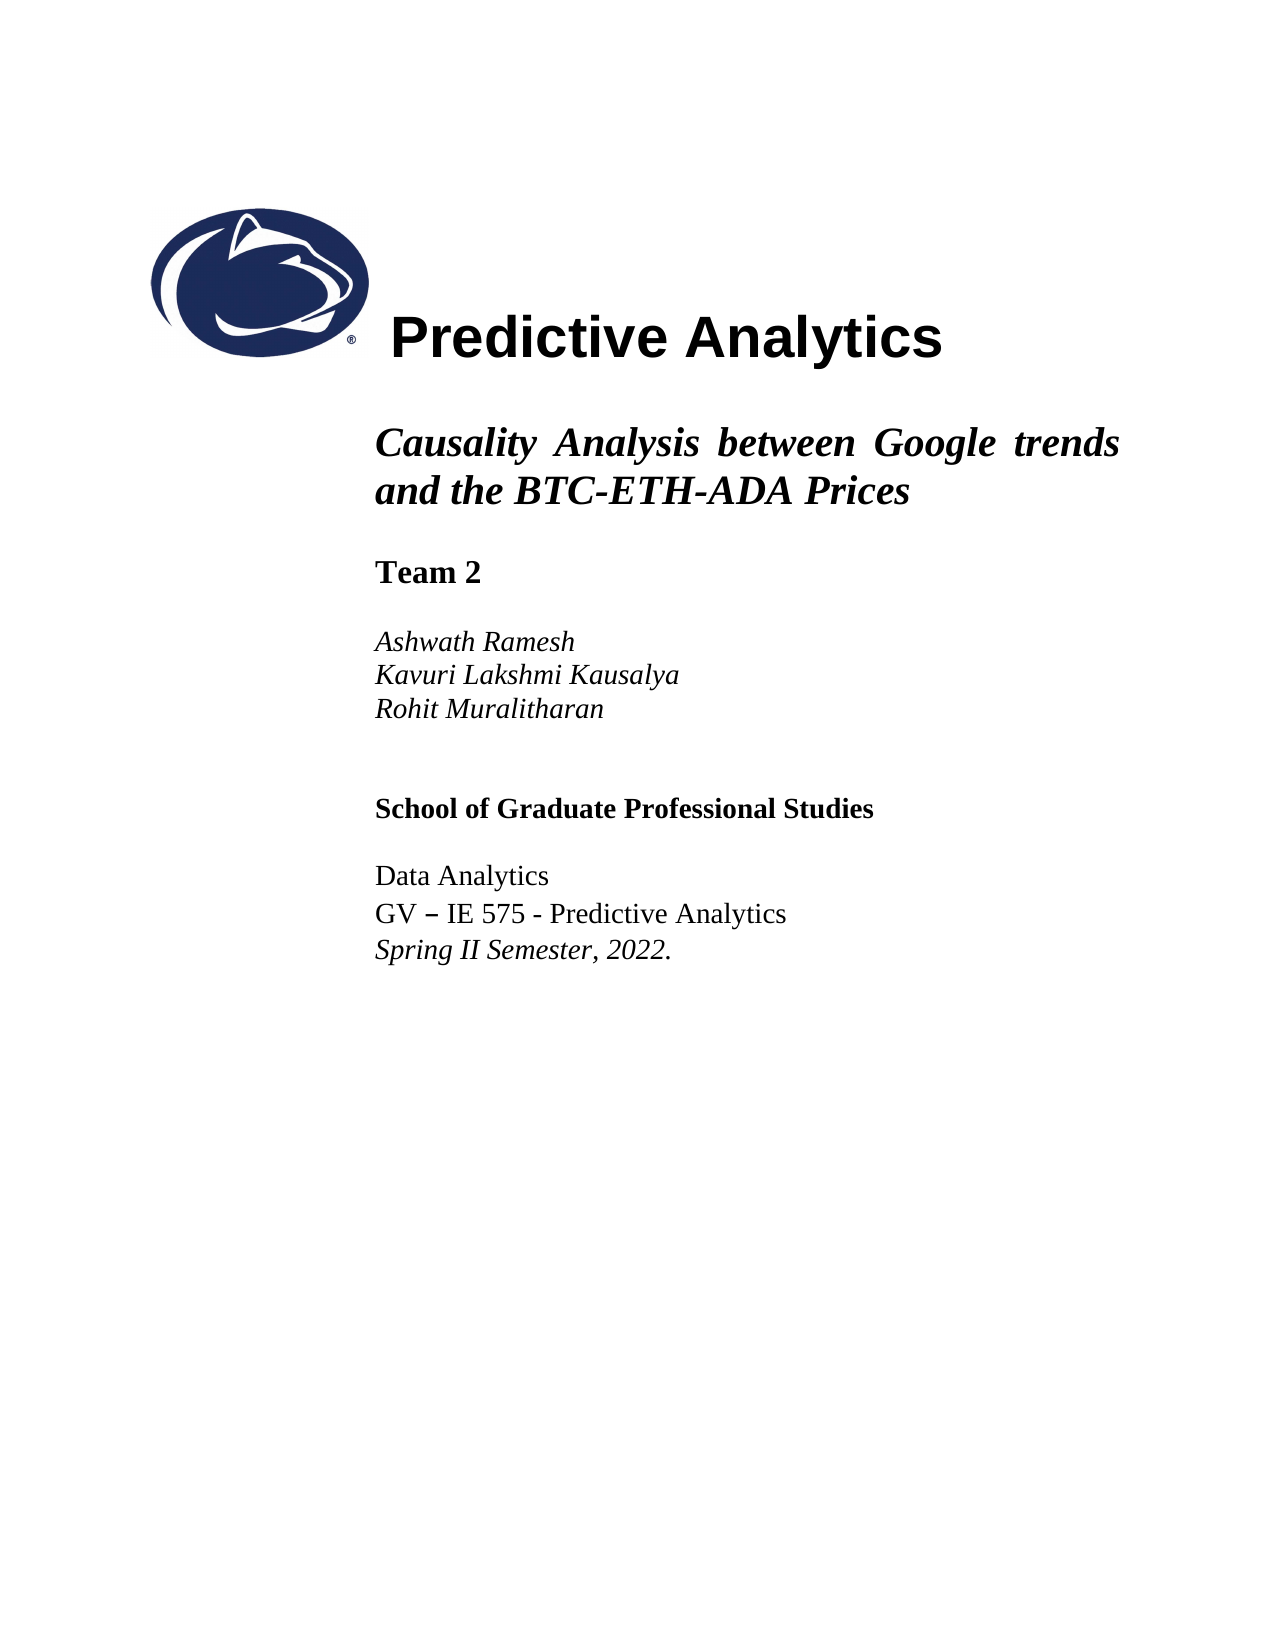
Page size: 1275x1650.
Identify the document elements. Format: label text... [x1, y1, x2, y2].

text Ashwath Ramesh [300, 624, 1125, 657]
picture [150, 207, 369, 358]
text GV – IE 575 - Predictive Analytics [375, 892, 1125, 932]
text Causality Analysis between Google trends and the BTC-ETH-ADA Prices [375, 418, 1125, 513]
text Rohit Muralitharan [300, 691, 1125, 724]
text Data Analytics [300, 858, 1125, 892]
text Kavuri Lakshmi Kausalya [300, 657, 1125, 691]
text School of Graduate Professional Studies [300, 791, 1125, 825]
text Spring II Semester, 2022. [300, 932, 1125, 965]
text Predictive Analytics [150, 207, 1125, 370]
text Team 2 [375, 552, 1125, 590]
